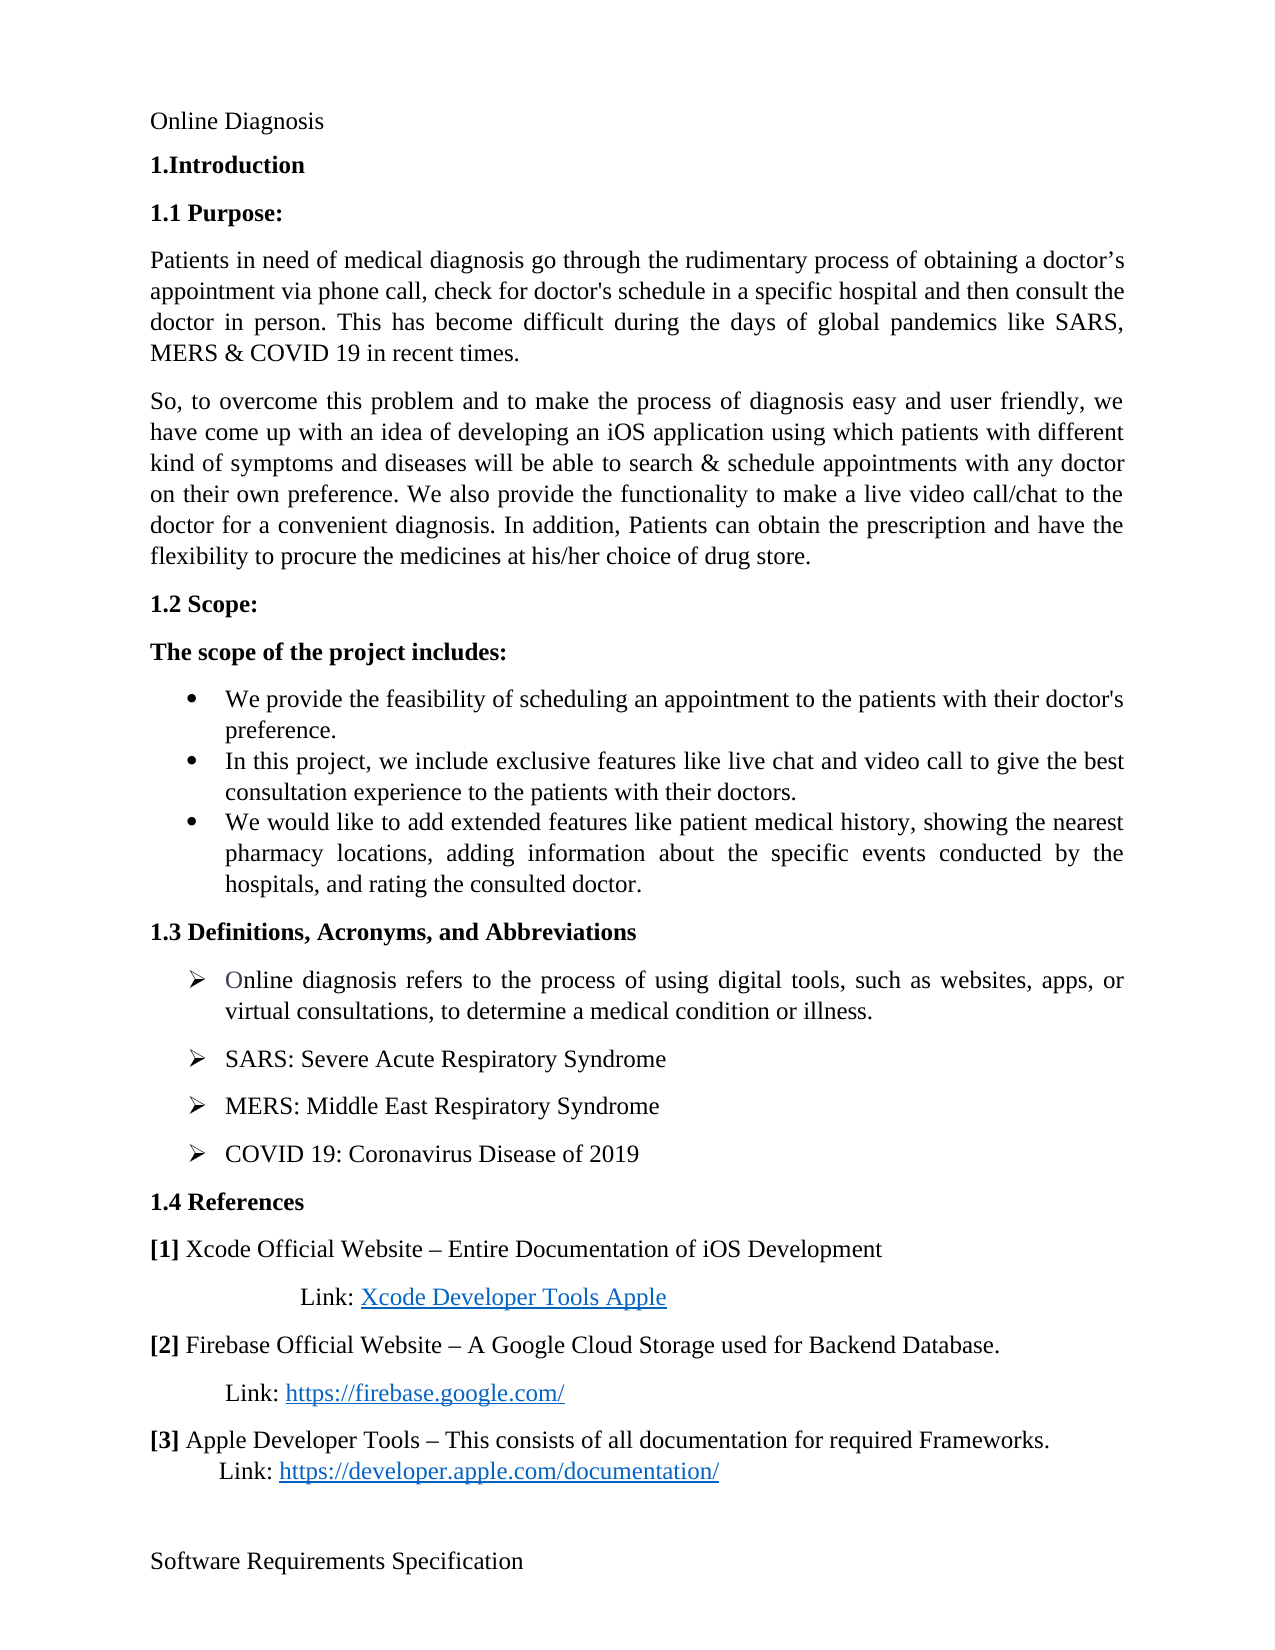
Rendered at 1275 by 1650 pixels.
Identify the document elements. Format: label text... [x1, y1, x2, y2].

list 1.1 Purpose: [150, 198, 1125, 226]
list 1.2 Scope: [150, 589, 1125, 618]
list MERS: Middle East Respiratory Syndrome [187, 1091, 1125, 1120]
list COVID 19: Coronavirus Disease of 2019 [187, 1139, 1125, 1168]
list Patients in need of medical diagnosis go through the rudimentary process of obtaining a doctor’s appointment via phone call, check for doctor's schedule in a specific hospital and then consult the doctor in person. This has become difficult during the days of global pandemics like SARS, MERS & COVID 19 in recent times. [150, 245, 1125, 367]
text Link: Xcode Developer Tools Apple [225, 1282, 1125, 1311]
list 1.Introduction [150, 150, 1125, 179]
list 1.3 Definitions, Acronyms, and Abbreviations [150, 917, 1125, 946]
list Online diagnosis refers to the process of using digital tools, such as websites, apps, or virtual consultations, to determine a medical condition or illness. [187, 965, 1125, 1025]
text [1] Xcode Official Website – Entire Documentation of iOS Development [150, 1234, 1125, 1263]
list SARS: Severe Acute Respiratory Syndrome [187, 1044, 1125, 1072]
text [3] Apple Developer Tools – This consists of all documentation for required Frameworks. [150, 1425, 1125, 1454]
list In this project, we include exclusive features like live chat and video call to give the best consultation experience to the patients with their doctors. [187, 746, 1125, 806]
text [2] Firebase Official Website – A Google Cloud Storage used for Backend Database. [150, 1330, 1125, 1359]
list Link: https://developer.apple.com/documentation/ [150, 1456, 1125, 1485]
list We provide the feasibility of scheduling an appointment to the patients with their doctor's preference. [187, 684, 1125, 744]
list 1.4 References [150, 1187, 1125, 1216]
text Link: https://firebase.google.com/ [150, 1378, 1125, 1406]
list So, to overcome this problem and to make the process of diagnosis easy and user friendly, we have come up with an idea of developing an iOS application using which patients with different kind of symptoms and diseases will be able to search & schedule appointments with any doctor on their own preference. We also provide the functionality to make a live video call/chat to the doctor for a convenient diagnosis. In addition, Patients can obtain the prescription and have the flexibility to procure the medicines at his/her choice of drug store. [150, 386, 1125, 479]
list The scope of the project includes: [150, 637, 1125, 666]
list We would like to add extended features like patient medical history, showing the nearest pharmacy locations, adding information about the specific events conducted by the hospitals, and rating the consulted doctor. [187, 807, 1125, 898]
